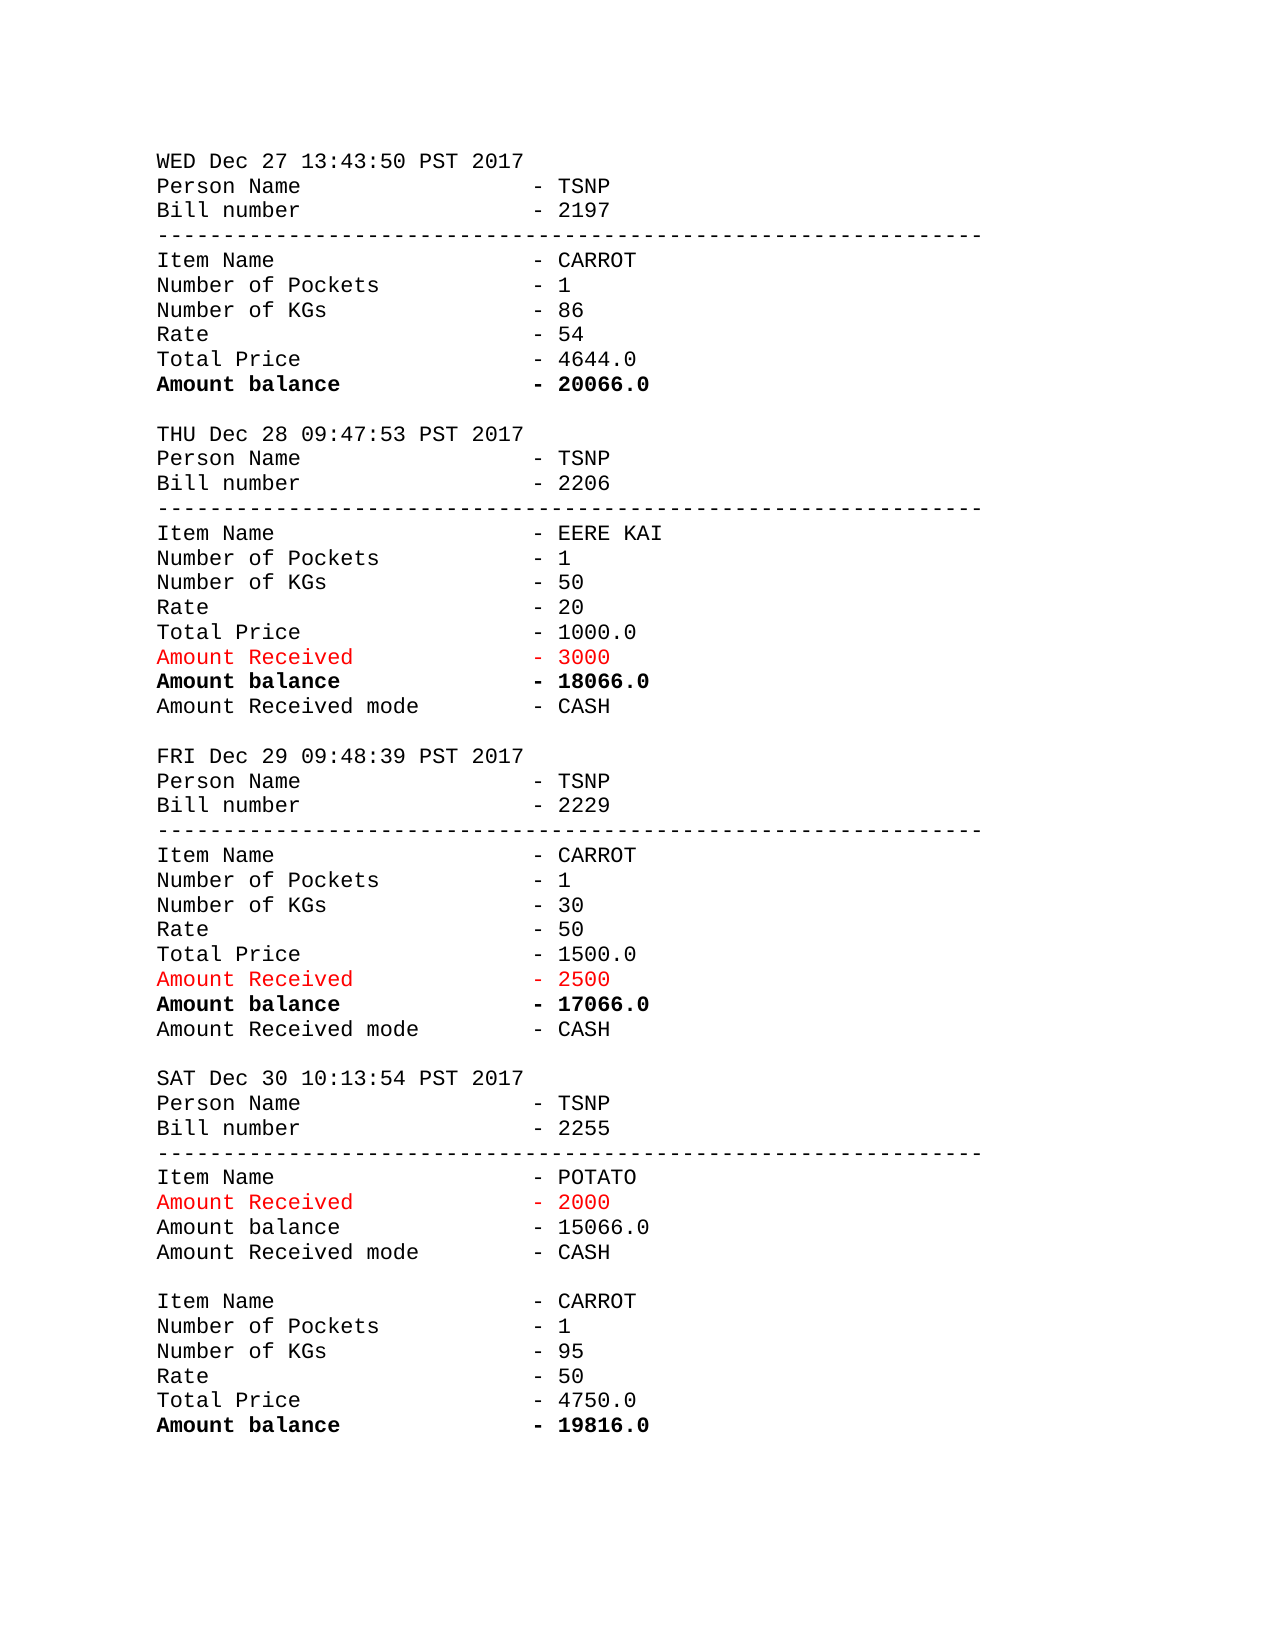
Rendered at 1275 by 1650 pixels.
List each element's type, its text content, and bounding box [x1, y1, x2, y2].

text Rate - 20 [156, 596, 1118, 621]
text Person Name - TSNP [156, 1092, 1118, 1117]
text Rate - 50 [156, 1365, 1118, 1389]
text FRI Dec 29 09:48:39 PST 2017 [156, 745, 1118, 770]
text Amount Received - 3000 [156, 646, 1118, 671]
text Amount balance - 19816.0 [156, 1414, 1118, 1439]
text Rate - 50 [156, 918, 1118, 943]
text Number of Pockets - 1 [156, 1315, 1118, 1340]
text Item Name - EERE KAI [156, 522, 1118, 547]
text Total Price - 4644.0 [156, 348, 1118, 373]
text Amount Received mode - CASH [156, 1018, 1118, 1042]
text Bill number - 2206 [156, 472, 1118, 497]
text Bill number - 2197 [156, 199, 1118, 224]
text Amount balance - 20066.0 [156, 373, 1118, 398]
text --------------------------------------------------------------- [156, 497, 1118, 522]
text SAT Dec 30 10:13:54 PST 2017 [156, 1067, 1118, 1092]
text Number of Pockets - 1 [156, 869, 1118, 894]
text WED Dec 27 13:43:50 PST 2017 [156, 150, 1118, 175]
text Amount Received - 2500 [156, 968, 1118, 993]
text Item Name - CARROT [156, 1290, 1118, 1315]
text Amount Received - 2000 [156, 1191, 1118, 1216]
text THU Dec 28 09:47:53 PST 2017 [156, 423, 1118, 447]
text Person Name - TSNP [156, 175, 1118, 199]
text Number of KGs - 95 [156, 1340, 1118, 1365]
text --------------------------------------------------------------- [156, 224, 1118, 249]
text Bill number - 2255 [156, 1117, 1118, 1142]
text Total Price - 4750.0 [156, 1389, 1118, 1414]
text Amount Received mode - CASH [156, 1241, 1118, 1266]
text Total Price - 1000.0 [156, 621, 1118, 646]
text Item Name - POTATO [156, 1166, 1118, 1191]
text Total Price - 1500.0 [156, 943, 1118, 968]
text Bill number - 2229 [156, 794, 1118, 819]
text Item Name - CARROT [156, 249, 1118, 274]
text --------------------------------------------------------------- [156, 819, 1118, 844]
text Item Name - CARROT [156, 844, 1118, 869]
text --------------------------------------------------------------- [156, 1142, 1118, 1166]
text Amount balance - 18066.0 [156, 671, 1118, 695]
text Rate - 54 [156, 323, 1118, 348]
text Number of Pockets - 1 [156, 547, 1118, 571]
text Amount Received mode - CASH [156, 695, 1118, 720]
text Person Name - TSNP [156, 770, 1118, 794]
text Amount balance - 15066.0 [156, 1216, 1118, 1241]
text Number of KGs - 86 [156, 299, 1118, 323]
text Number of KGs - 30 [156, 894, 1118, 918]
text Person Name - TSNP [156, 447, 1118, 472]
text Amount balance - 17066.0 [156, 993, 1118, 1018]
text Number of KGs - 50 [156, 571, 1118, 596]
text Number of Pockets - 1 [156, 274, 1118, 299]
